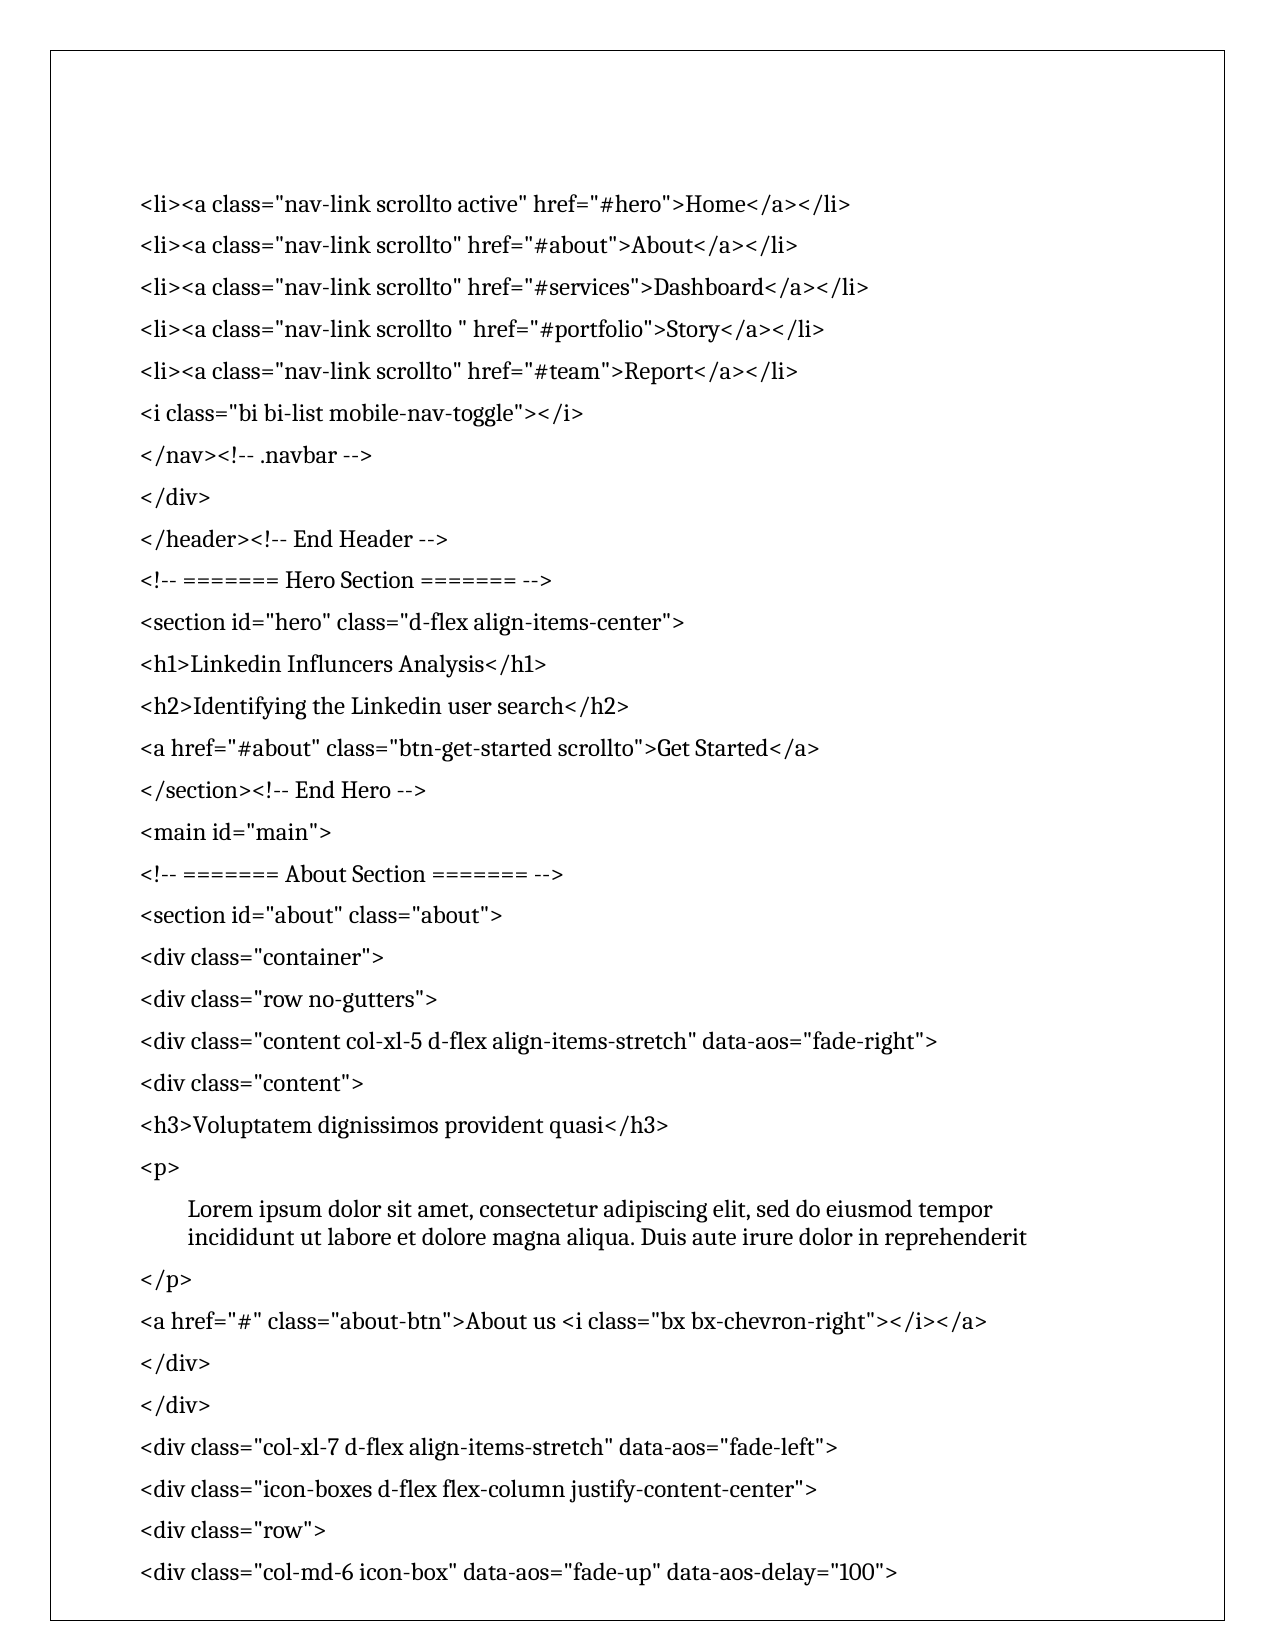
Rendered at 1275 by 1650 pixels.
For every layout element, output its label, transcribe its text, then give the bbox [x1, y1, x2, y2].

text <main id="main"> [139, 818, 1096, 846]
text </div> [139, 1349, 1096, 1378]
text <p> [139, 1153, 1096, 1181]
text <h2>Identifying the Linkedin user search</h2> [139, 692, 1096, 721]
text <li><a class="nav-link scrollto" href="#services">Dashboard</a></li> [139, 273, 1096, 302]
text <a href="#" class="about-btn">About us <i class="bx bx-chevron-right"></i></a> [139, 1307, 1096, 1336]
text </header><!-- End Header --> [139, 524, 1096, 553]
text <li><a class="nav-link scrollto" href="#team">Report</a></li> [139, 357, 1096, 386]
text <div class="row"> [139, 1516, 1096, 1545]
text <li><a class="nav-link scrollto " href="#portfolio">Story</a></li> [139, 315, 1096, 344]
text <div class="col-xl-7 d-flex align-items-stretch" data-aos="fade-left"> [139, 1433, 1096, 1461]
text </div> [139, 483, 1096, 511]
text <a href="#about" class="btn-get-started scrollto">Get Started</a> [139, 734, 1096, 763]
text </nav><!-- .navbar --> [139, 441, 1096, 469]
text <div class="content col-xl-5 d-flex align-items-stretch" data-aos="fade-right"> [139, 1027, 1096, 1056]
text <i class="bi bi-list mobile-nav-toggle"></i> [139, 399, 1096, 428]
text </p> [139, 1265, 1096, 1294]
text <section id="about" class="about"> [139, 901, 1096, 930]
text <!-- ======= Hero Section ======= --> [139, 566, 1096, 595]
text <div class="row no-gutters"> [139, 985, 1096, 1014]
text <li><a class="nav-link scrollto" href="#about">About</a></li> [139, 231, 1096, 260]
text <section id="hero" class="d-flex align-items-center"> [139, 608, 1096, 637]
text <!-- ======= About Section ======= --> [139, 859, 1096, 888]
text </section><!-- End Hero --> [139, 776, 1096, 804]
text <li><a class="nav-link scrollto active" href="#hero">Home</a></li> [139, 189, 1096, 218]
text <div class="container"> [139, 943, 1096, 972]
text Lorem ipsum dolor sit amet, consectetur adipiscing elit, sed do eiusmod tempor incididunt ut labore et dolore magna aliqua. Duis aute irure dolor in reprehenderit [187, 1194, 1096, 1252]
text </div> [139, 1391, 1096, 1419]
text <div class="col-md-6 icon-box" data-aos="fade-up" data-aos-delay="100"> [139, 1558, 1096, 1587]
text <div class="content"> [139, 1069, 1096, 1098]
text <h3>Voluptatem dignissimos provident quasi</h3> [139, 1111, 1096, 1139]
text <h1>Linkedin Influncers Analysis</h1> [139, 650, 1096, 679]
text <div class="icon-boxes d-flex flex-column justify-content-center"> [139, 1474, 1096, 1503]
